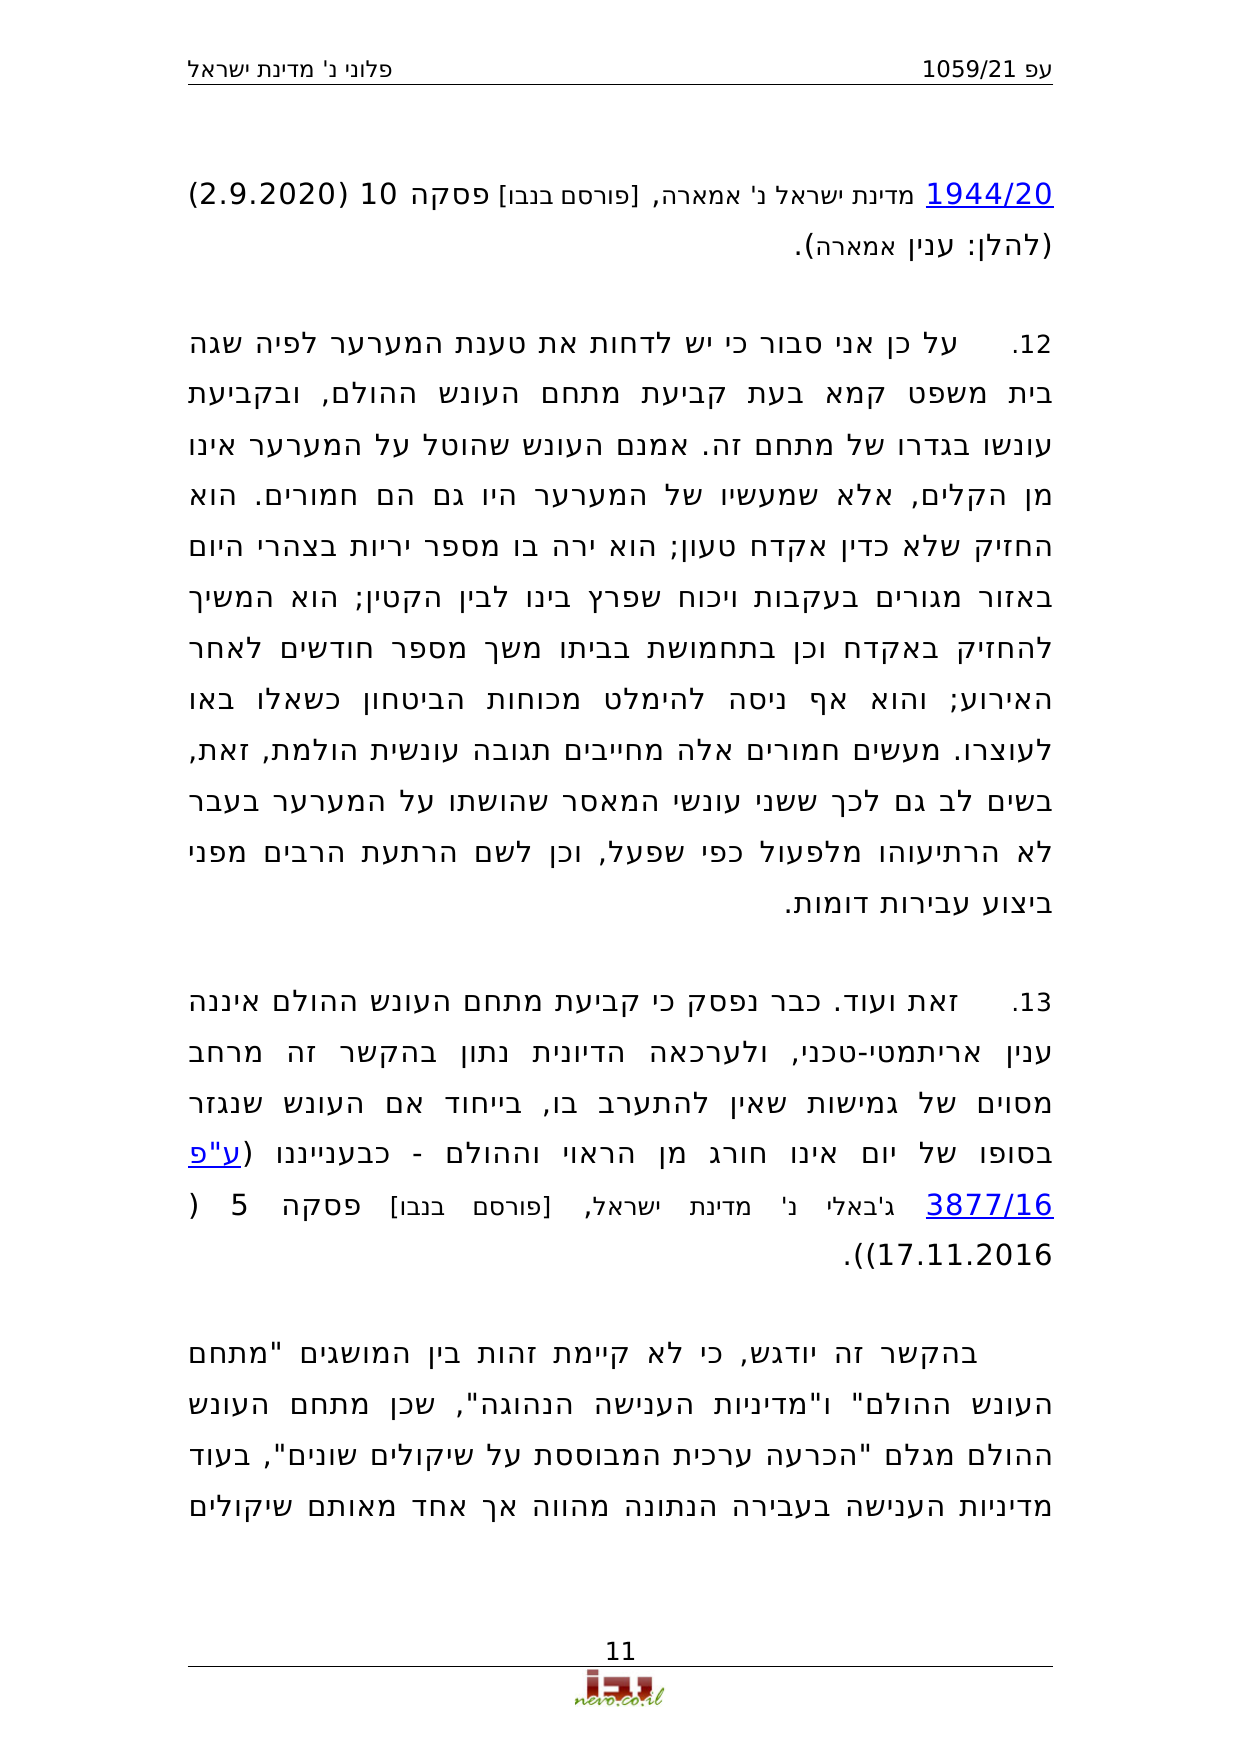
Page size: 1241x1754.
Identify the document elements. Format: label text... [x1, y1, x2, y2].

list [188, 1337, 1053, 1523]
picture [574, 1669, 666, 1707]
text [188, 177, 1053, 262]
list זאת ועוד. כבר נפסק כי קביעת מתחם העונש ההולם איננה ענין אריתמטי-טכני, ולערכאה הדיונית נתון בהקשר זה מרחב מסוים של גמישות שאין להתערב בו, בייחוד אם העונש שנגזר בסופו של יום אינו חורג מן הראוי וההולם - כבענייננו (ע"פ 3877/16 ג'באלי נ' מדינת ישראל, [פורסם בנבו] פסקה 5 (17.11.2016)). [188, 984, 1053, 1273]
list על כן אני סבור כי יש לדחות את טענת המערער לפיה שגה בית משפט קמא בעת קביעת מתחם העונש ההולם, ובקביעת עונשו בגדרו של מתחם זה. אמנם העונש שהוטל על המערער אינו מן הקלים, אלא שמעשיו של המערער היו גם הם חמורים. הוא החזיק שלא כדין אקדח טעון; הוא ירה בו מספר יריות בצהרי היום באזור מגורים בעקבות ויכוח שפרץ בינו לבין הקטין; הוא המשיך להחזיק באקדח וכן בתחמושת בביתו משך מספר חודשים לאחר האירוע; והוא אף ניסה להימלט מכוחות הביטחון כשאלו באו לעוצרו. מעשים חמורים אלה מחייבים תגובה עונשית הולמת, זאת, בשים לב גם לכך ששני עונשי המאסר שהושתו על המערער בעבר לא הרתיעוהו מלפעול כפי שפעל, וכן לשם הרתעת הרבים מפני ביצוע עבירות דומות. [188, 326, 1053, 920]
